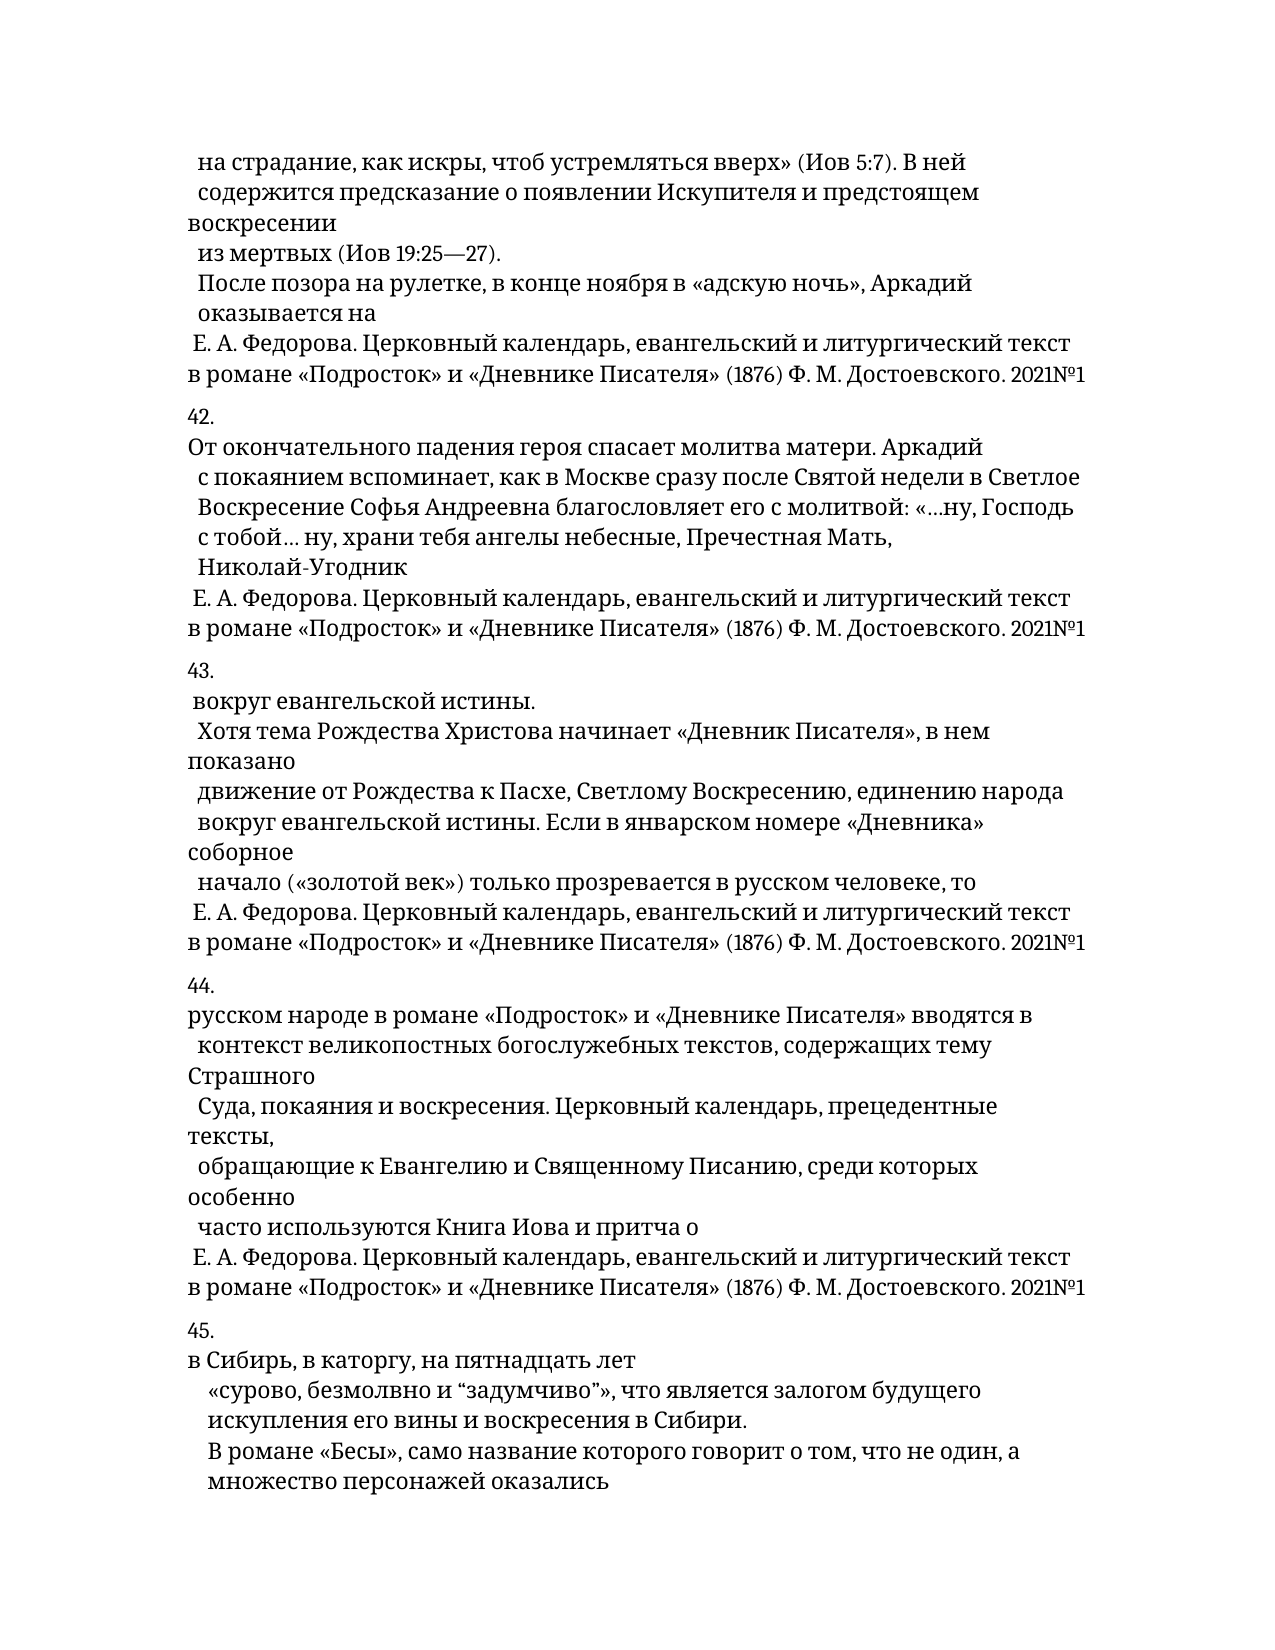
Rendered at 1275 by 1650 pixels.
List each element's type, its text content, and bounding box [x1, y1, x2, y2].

text 44. русском народе в романе «Подросток» и «Дневнике Писателя» вводятся в контекст великопостных богослужебных текстов, содержащих тему Страшного Суда, покаяния и воскресения. Церковный календарь, прецедентные тексты, обращающие к Евангелию и Священному Писанию, среди которых особенно часто используются Книга Иова и притча о Е. А. Федорова. Церковный календарь, евангельский и литургический текст в романе «Подросток» и «Дневнике Писателя» (1876) Ф. М. Достоевского. 2021№1 [187, 973, 1087, 1301]
text 42. От окончательного падения героя спасает молитва матери. Аркадий с покаянием вспоминает, как в Москве сразу после Святой недели в Светлое Воскресение Софья Андреевна благословляет его с молитвой: «…ну, Господь с тобой… ну, храни тебя ангелы небесные, Пречестная Мать, Николай-Угодник Е. А. Федорова. Церковный календарь, евангельский и литургический текст в романе «Подросток» и «Дневнике Писателя» (1876) Ф. М. Достоевского. 2021№1 [187, 404, 1087, 642]
text 43. вокруг евангельской истины. Хотя тема Рождества Христова начинает «Дневник Писателя», в нем показано движение от Рождества к Пасхе, Светлому Воскресению, единению народа вокруг евангельской истины. Если в январском номере «Дневника» соборное начало («золотой век») только прозревается в русском человеке, то Е. А. Федорова. Церковный календарь, евангельский и литургический текст в романе «Подросток» и «Дневнике Писателя» (1876) Ф. М. Достоевского. 2021№1 [187, 658, 1087, 957]
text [187, 150, 1087, 388]
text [187, 1318, 1087, 1495]
